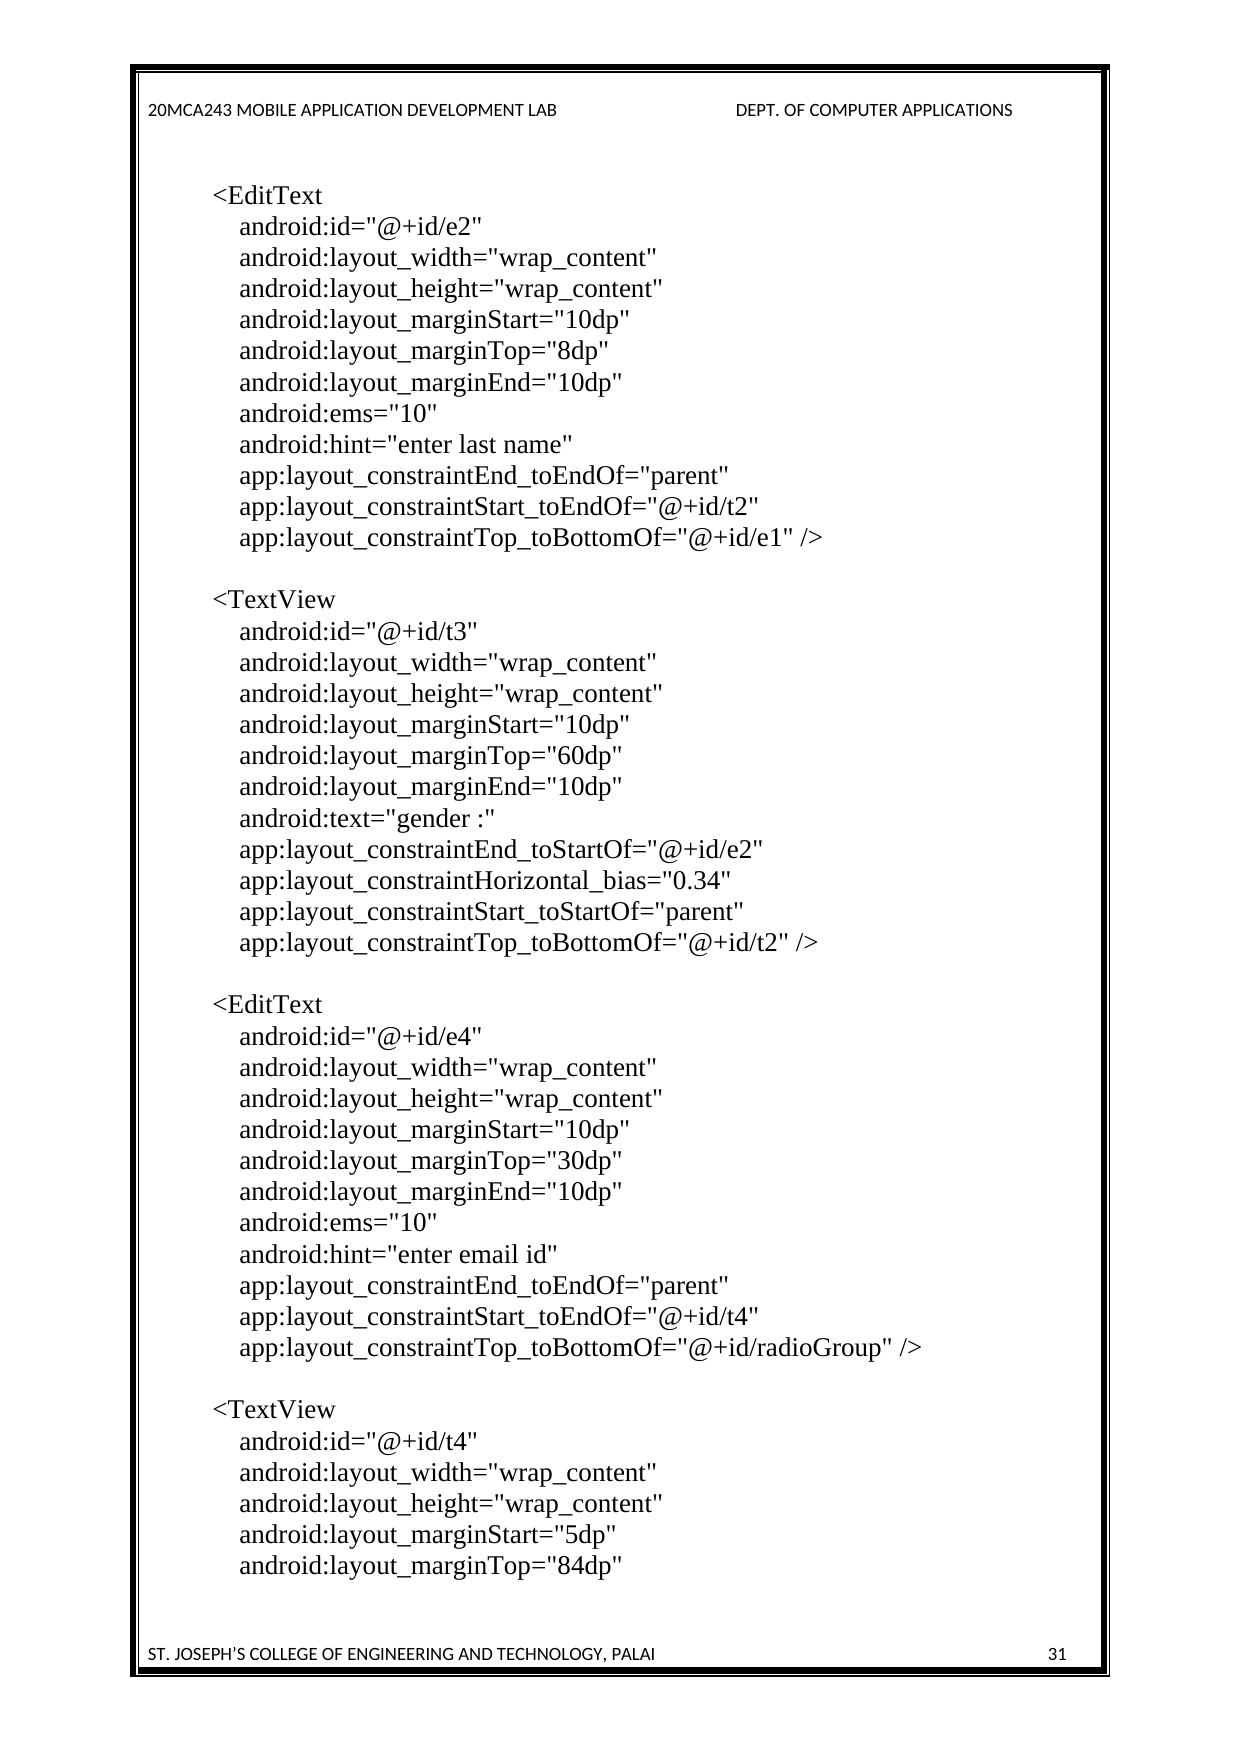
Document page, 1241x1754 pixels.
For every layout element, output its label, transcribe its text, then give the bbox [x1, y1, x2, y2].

text <EditText [148, 179, 1033, 210]
text app:layout_constraintStart_toEndOf="@+id/t4" [148, 1300, 1033, 1331]
text app:layout_constraintTop_toBottomOf="@+id/radioGroup" /> [148, 1331, 1033, 1362]
text android:layout_width="wrap_content" [148, 1456, 1033, 1487]
text android:layout_marginStart="10dp" [148, 708, 1033, 739]
text <TextView [148, 584, 1033, 615]
text app:layout_constraintEnd_toEndOf="parent" [148, 459, 1033, 490]
text android:id="@+id/e2" [148, 210, 1033, 241]
text app:layout_constraintTop_toBottomOf="@+id/e1" /> [148, 521, 1033, 552]
text android:layout_height="wrap_content" [148, 1082, 1033, 1113]
text android:layout_width="wrap_content" [148, 1051, 1033, 1082]
text <EditText [148, 988, 1033, 1020]
text android:layout_marginEnd="10dp" [148, 366, 1033, 397]
text android:layout_marginTop="60dp" [148, 739, 1033, 771]
text app:layout_constraintEnd_toStartOf="@+id/e2" [148, 833, 1033, 864]
text android:layout_marginStart="10dp" [148, 1113, 1033, 1144]
text android:layout_marginEnd="10dp" [148, 1175, 1033, 1207]
text app:layout_constraintTop_toBottomOf="@+id/t2" /> [148, 926, 1033, 957]
text android:layout_marginEnd="10dp" [148, 771, 1033, 802]
text android:ems="10" [148, 1207, 1033, 1238]
text app:layout_constraintEnd_toEndOf="parent" [148, 1269, 1033, 1300]
text app:layout_constraintStart_toEndOf="@+id/t2" [148, 490, 1033, 521]
text android:id="@+id/e4" [148, 1020, 1033, 1051]
text android:id="@+id/t3" [148, 615, 1033, 646]
text android:layout_marginTop="8dp" [148, 334, 1033, 366]
text android:layout_width="wrap_content" [148, 646, 1033, 677]
text android:layout_marginTop="30dp" [148, 1144, 1033, 1175]
text app:layout_constraintStart_toStartOf="parent" [148, 895, 1033, 926]
text android:layout_width="wrap_content" [148, 241, 1033, 272]
text android:layout_height="wrap_content" [148, 272, 1033, 303]
text android:text="gender :" [148, 802, 1033, 833]
text android:hint="enter last name" [148, 428, 1033, 459]
text <TextView [148, 1393, 1033, 1424]
text android:ems="10" [148, 397, 1033, 428]
text android:layout_marginStart="5dp" [148, 1518, 1033, 1549]
text android:layout_marginStart="10dp" [148, 303, 1033, 334]
text android:id="@+id/t4" [148, 1424, 1033, 1456]
text app:layout_constraintHorizontal_bias="0.34" [148, 864, 1033, 895]
text android:layout_marginTop="84dp" [148, 1549, 1033, 1580]
text android:hint="enter email id" [148, 1238, 1033, 1269]
text android:layout_height="wrap_content" [148, 677, 1033, 708]
text android:layout_height="wrap_content" [148, 1487, 1033, 1518]
